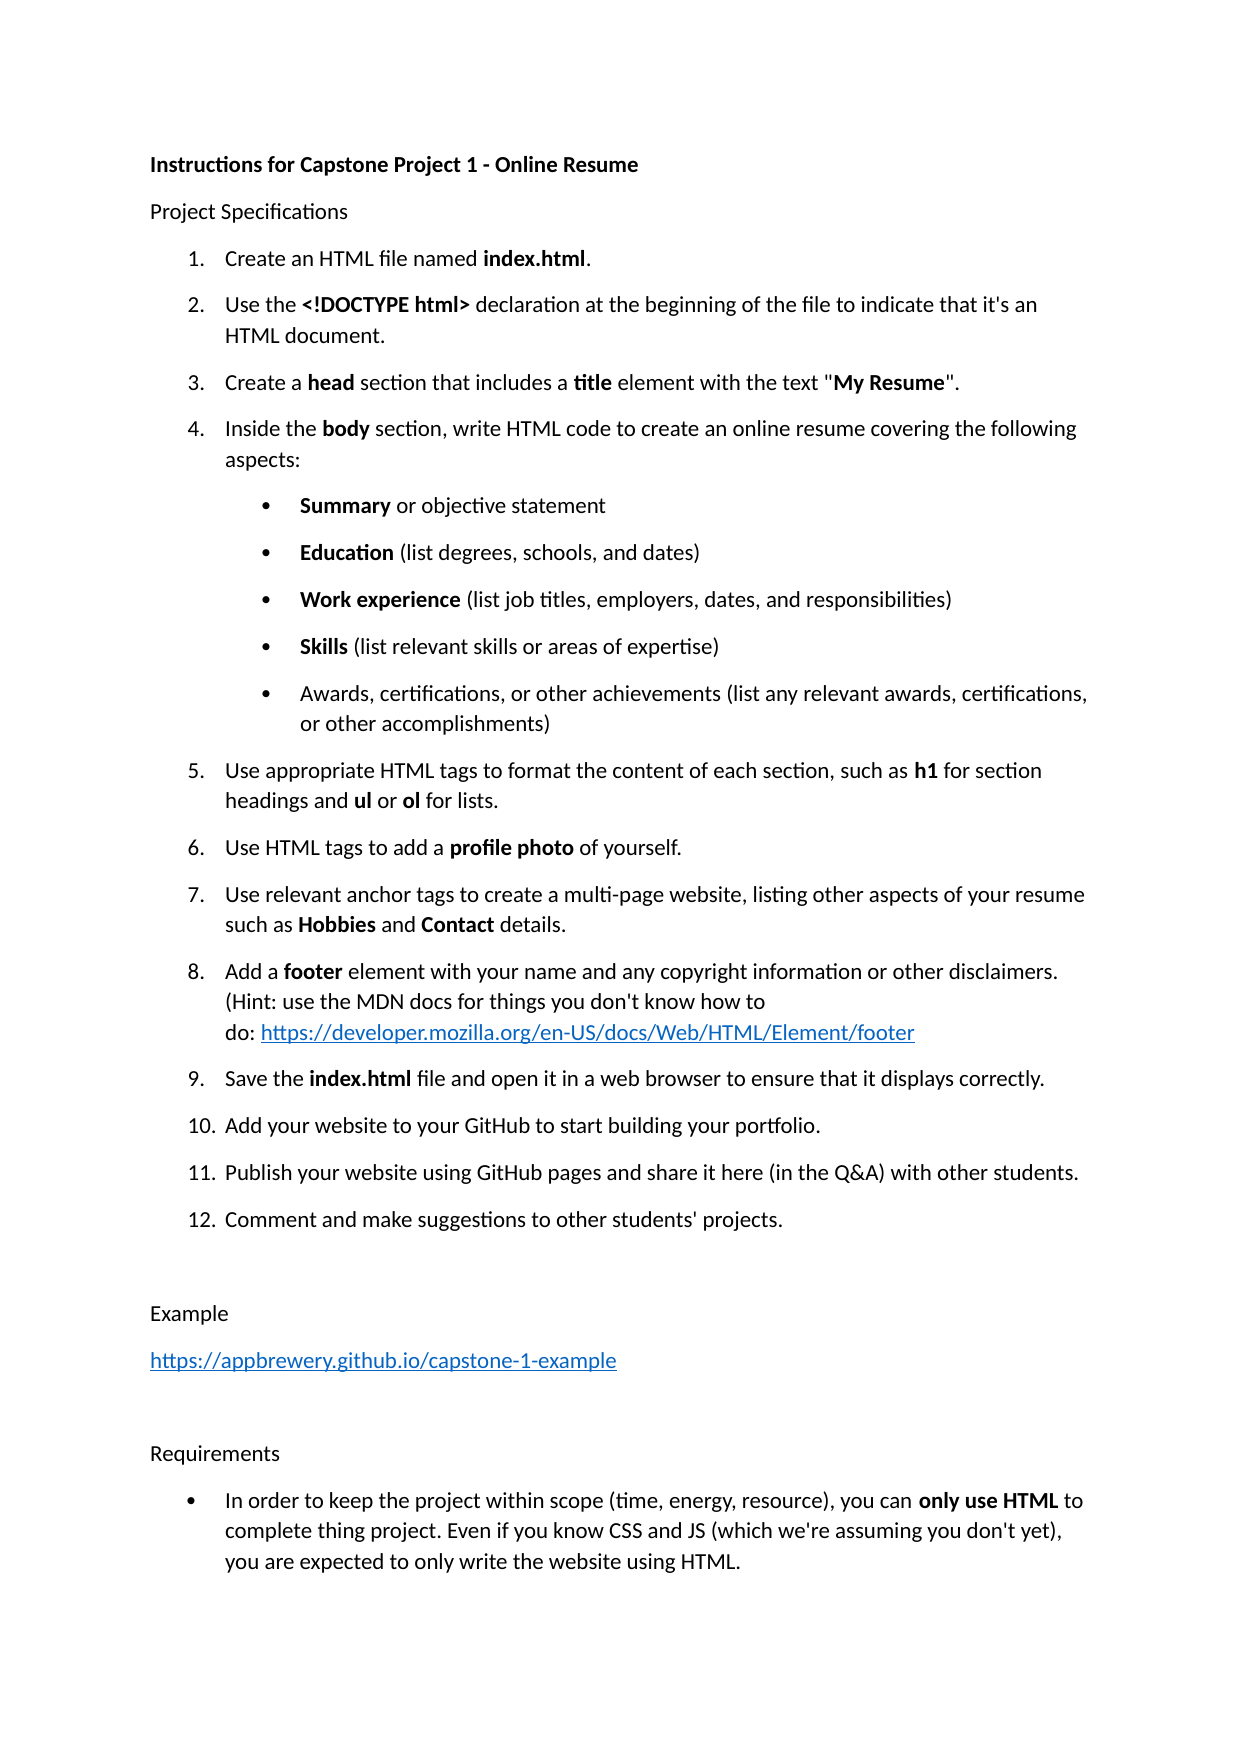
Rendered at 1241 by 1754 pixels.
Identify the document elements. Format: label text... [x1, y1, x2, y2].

list Publish your website using GitHub pages and share it here (in the Q&A) with other students. [187, 1158, 1090, 1186]
text Requirements [150, 1439, 1090, 1468]
text Example [150, 1299, 1090, 1327]
text Project Specifications [150, 197, 1090, 225]
list In order to keep the project within scope (time, energy, resource), you can only use HTML to complete thing project. Even if you know CSS and JS (which we're assuming you don't yet), you are expected to only write the website using HTML. [187, 1486, 1090, 1575]
text Instructions for Capstone Project 1 - Online Resume [150, 150, 1090, 178]
list Comment and make suggestions to other students' projects. [187, 1205, 1090, 1233]
list Work experience (list job titles, employers, dates, and responsibilities) [262, 585, 1090, 613]
list Add your website to your GitHub to start building your portfolio. [187, 1111, 1090, 1139]
list Inside the body section, write HTML code to create an online resume covering the following aspects: [187, 414, 1090, 473]
list Use appropriate HTML tags to format the content of each section, such as h1 for section headings and ul or ol for lists. [187, 756, 1090, 814]
list Use HTML tags to add a profile photo of yourself. [187, 833, 1090, 861]
list Summary or objective statement [262, 492, 1090, 520]
list Skills (list relevant skills or areas of expertise) [262, 632, 1090, 660]
list Education (list degrees, schools, and dates) [262, 538, 1090, 567]
list Awards, certifications, or other achievements (list any relevant awards, certifications, or other accomplishments) [262, 679, 1090, 737]
list Use the <!DOCTYPE html> declaration at the beginning of the file to indicate that it's an HTML document. [187, 291, 1090, 349]
list Use relevant anchor tags to create a multi-page website, listing other aspects of your resume such as Hobbies and Contact details. [187, 880, 1090, 938]
list Add a footer element with your name and any copyright information or other disclaimers. (Hint: use the MDN docs for things you don't know how to do: https://developer.mozilla.org/en-US/docs/Web/HTML/Element/footer [187, 957, 1090, 1046]
text https://appbrewery.github.io/capstone-1-example [150, 1346, 1090, 1374]
list Create a head section that includes a title element with the text "My Resume". [187, 368, 1090, 396]
list Save the index.html file and open it in a web browser to ensure that it displays correctly. [187, 1064, 1090, 1093]
list Create an HTML file named index.html. [187, 244, 1090, 272]
